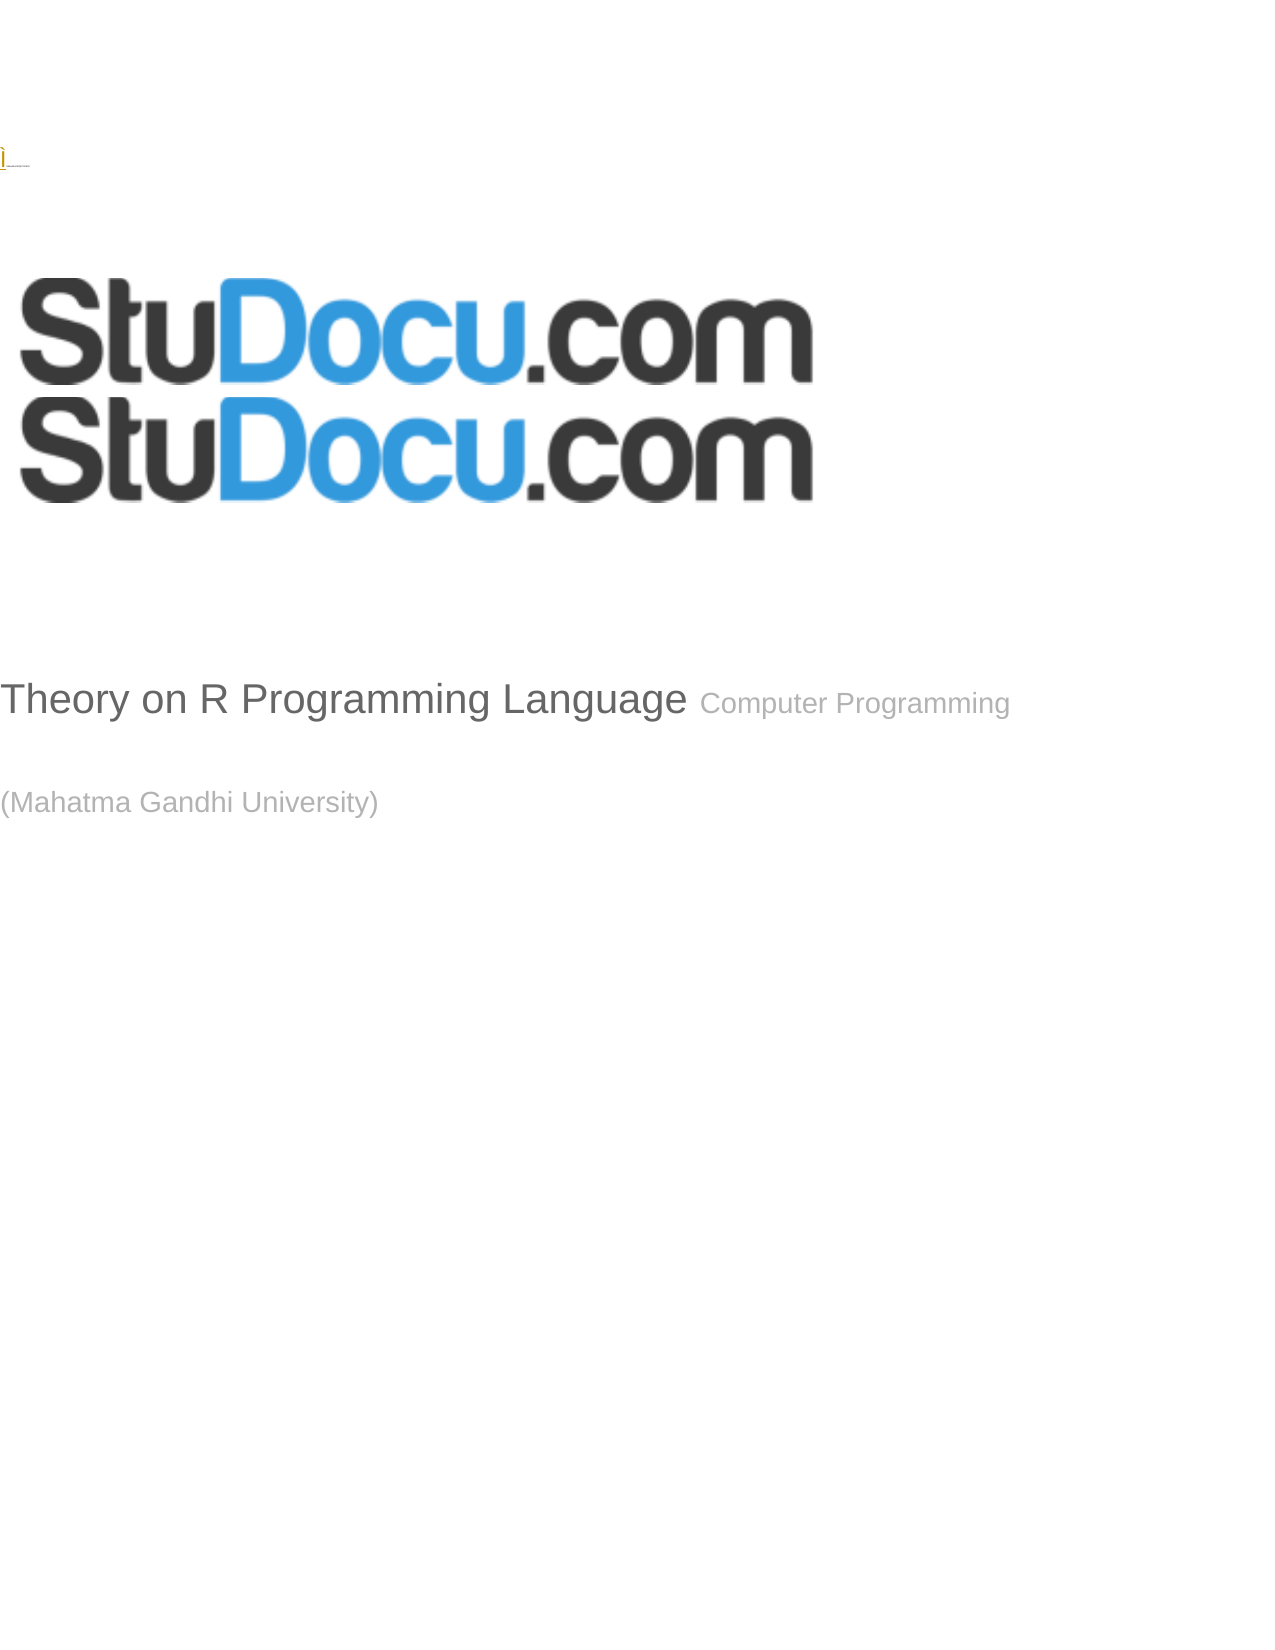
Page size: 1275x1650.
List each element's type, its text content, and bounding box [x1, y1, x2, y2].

picture [0, 397, 834, 503]
text lOMoARcPSD|17257505 [0, 150, 1149, 172]
picture [0, 278, 834, 385]
text Theory on R Programming Language Computer Programming (Mahatma Gandhi University) [0, 674, 1149, 819]
